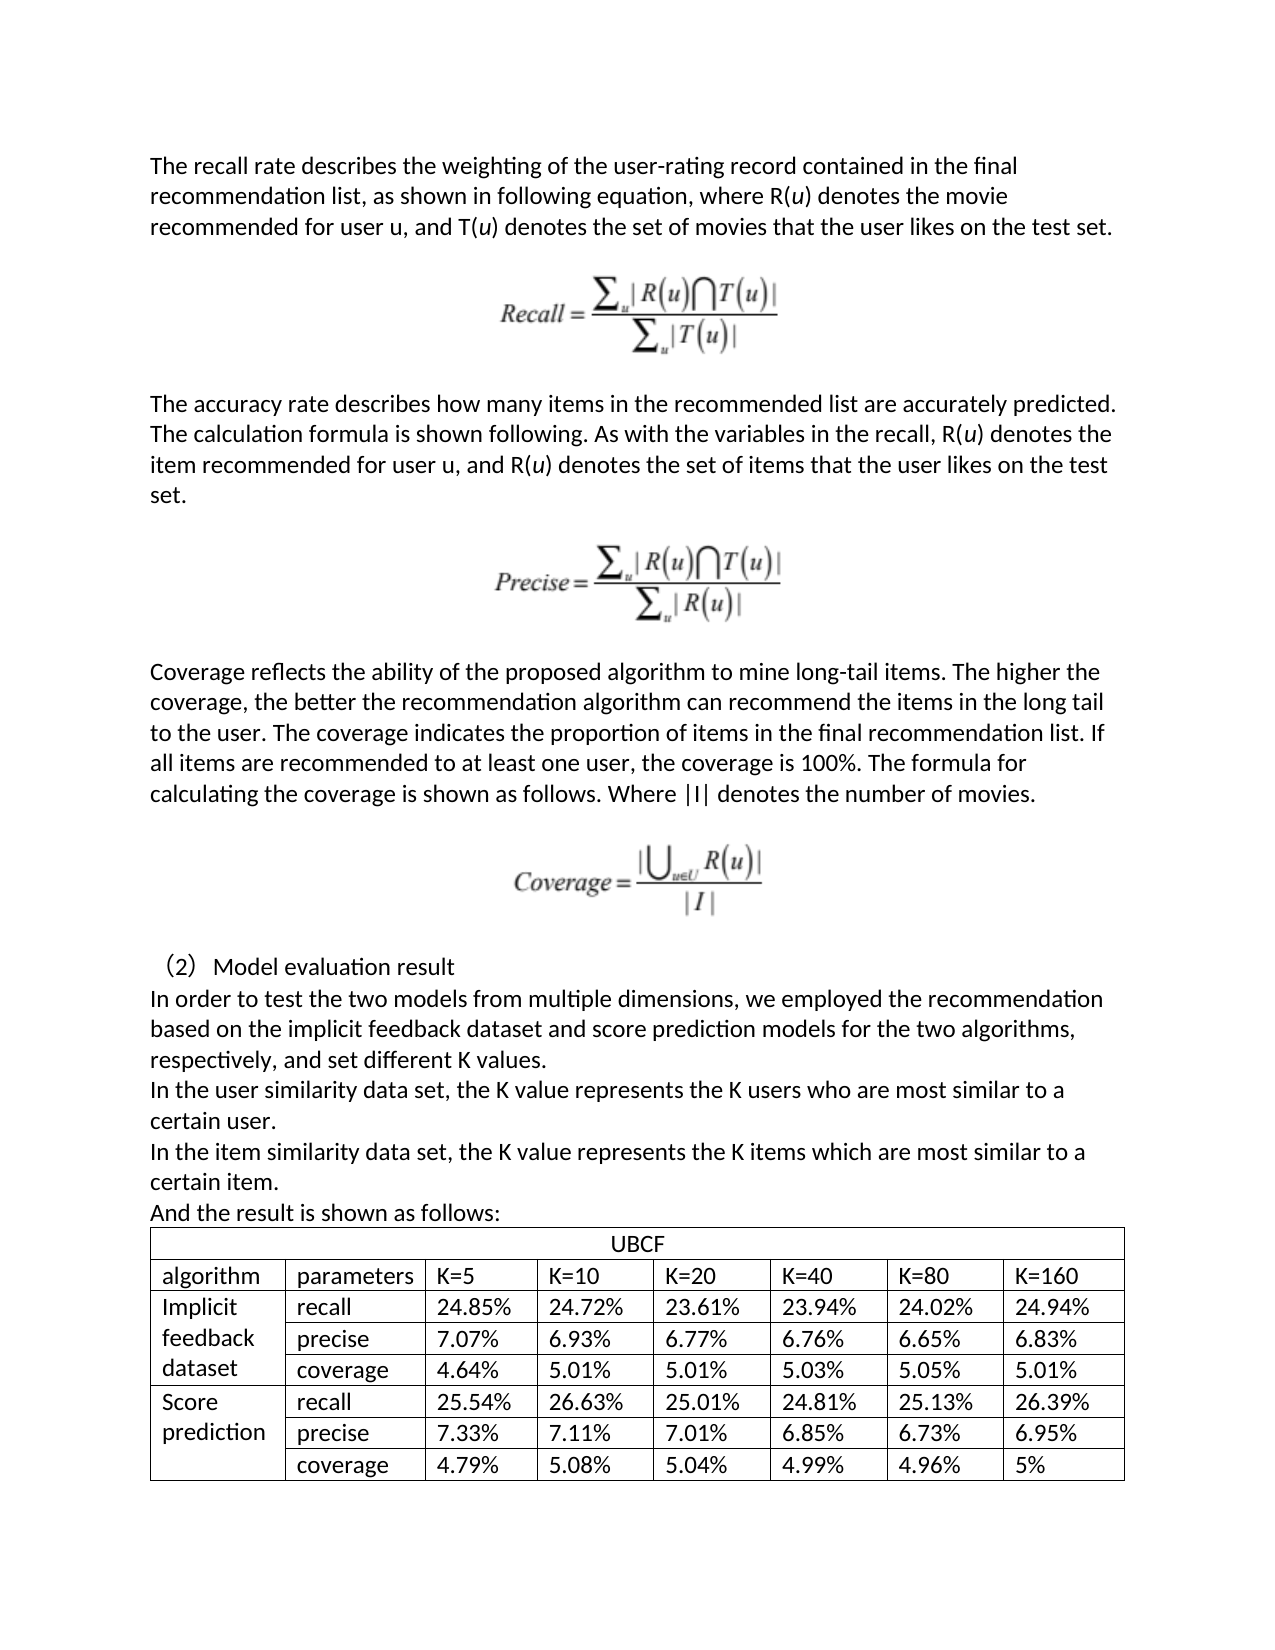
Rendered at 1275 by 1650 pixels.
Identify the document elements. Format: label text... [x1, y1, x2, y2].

table_cell 24.85% [426, 1291, 537, 1322]
table_cell 6.76% [771, 1323, 887, 1353]
table_cell 6.83% [1004, 1323, 1124, 1353]
table_cell 7.11% [538, 1418, 653, 1448]
table_cell K=20 [654, 1260, 770, 1290]
table_cell recall [286, 1291, 425, 1322]
table_cell K=5 [426, 1260, 537, 1290]
text In order to test the two models from multiple dimensions, we employed the recommendation based on the implicit feedback dataset and score prediction models for the two algorithms, respectively, and set different K values. [150, 983, 1125, 1074]
table_cell 4.79% [426, 1449, 537, 1480]
table_cell precise [286, 1418, 425, 1448]
table_cell K=10 [538, 1260, 653, 1290]
table_cell 26.63% [538, 1386, 653, 1417]
table_cell 7.33% [426, 1418, 537, 1448]
table_cell coverage [286, 1355, 425, 1385]
table_cell 23.61% [654, 1291, 770, 1322]
table_cell algorithm [151, 1260, 285, 1290]
text （2）Model evaluation result [150, 949, 1125, 983]
text And the result is shown as follows: [150, 1197, 1125, 1227]
table_cell K=160 [1004, 1260, 1124, 1290]
table_cell 24.94% [1004, 1291, 1124, 1322]
table_cell 5.08% [538, 1449, 653, 1480]
table_cell 6.95% [1004, 1418, 1124, 1448]
text In the user similarity data set, the K value represents the K users who are most similar to a certain user. [150, 1074, 1125, 1136]
table_cell 5.01% [538, 1355, 653, 1385]
table_cell 5.04% [654, 1449, 770, 1480]
table_cell 5.01% [1004, 1355, 1124, 1385]
table_cell coverage [286, 1449, 425, 1480]
text The accuracy rate describes how many items in the recommended list are accurately predicted. The calculation formula is shown following. As with the variables in the recall, R(u) denotes the item recommended for user u, and R(u) denotes the set of items that the user likes on the test set. [150, 388, 1125, 510]
table_cell parameters [286, 1260, 425, 1290]
table_cell Implicit feedback dataset [151, 1291, 285, 1385]
text The recall rate describes the weighting of the user-rating record contained in the final recommendation list, as shown in following equation, where R(u) denotes the movie recommended for user u, and T(u) denotes the set of movies that the user likes on the test set. [150, 150, 1125, 242]
table_header UBCF [151, 1228, 1124, 1259]
table_cell 5.03% [771, 1355, 887, 1385]
table_cell 24.81% [771, 1386, 887, 1417]
table_cell 7.07% [426, 1323, 537, 1353]
table_cell 4.64% [426, 1355, 537, 1385]
table_cell 6.93% [538, 1323, 653, 1353]
table_cell 25.01% [654, 1386, 770, 1417]
table_cell 23.94% [771, 1291, 887, 1322]
table_cell 5.05% [888, 1355, 1003, 1385]
table_cell precise [286, 1323, 425, 1353]
table_cell Score prediction [151, 1386, 285, 1480]
table_cell 6.85% [771, 1418, 887, 1448]
text In the item similarity data set, the K value represents the K items which are most similar to a certain item. [150, 1136, 1125, 1197]
table_cell 5% [1004, 1449, 1124, 1480]
table_cell K=80 [888, 1260, 1003, 1290]
table_cell 25.54% [426, 1386, 537, 1417]
table_cell 24.72% [538, 1291, 653, 1322]
table_cell 6.65% [888, 1323, 1003, 1353]
text Coverage reflects the ability of the proposed algorithm to mine long-tail items. The higher the coverage, the better the recommendation algorithm can recommend the items in the long tail to the user. The coverage indicates the proportion of items in the final recommendation list. If all items are recommended to at least one user, the coverage is 100%. The formula for calculating the coverage is shown as follows. Where |I| denotes the number of movies. [150, 656, 1125, 808]
table_cell 7.01% [654, 1418, 770, 1448]
table_cell 24.02% [888, 1291, 1003, 1322]
table_cell 25.13% [888, 1386, 1003, 1417]
table_cell 4.96% [888, 1449, 1003, 1480]
table_cell K=40 [771, 1260, 887, 1290]
table_cell 26.39% [1004, 1386, 1124, 1417]
table_cell 6.77% [654, 1323, 770, 1353]
table_cell 6.73% [888, 1418, 1003, 1448]
table_cell 5.01% [654, 1355, 770, 1385]
table_cell 4.99% [771, 1449, 887, 1480]
table_cell recall [286, 1386, 425, 1417]
